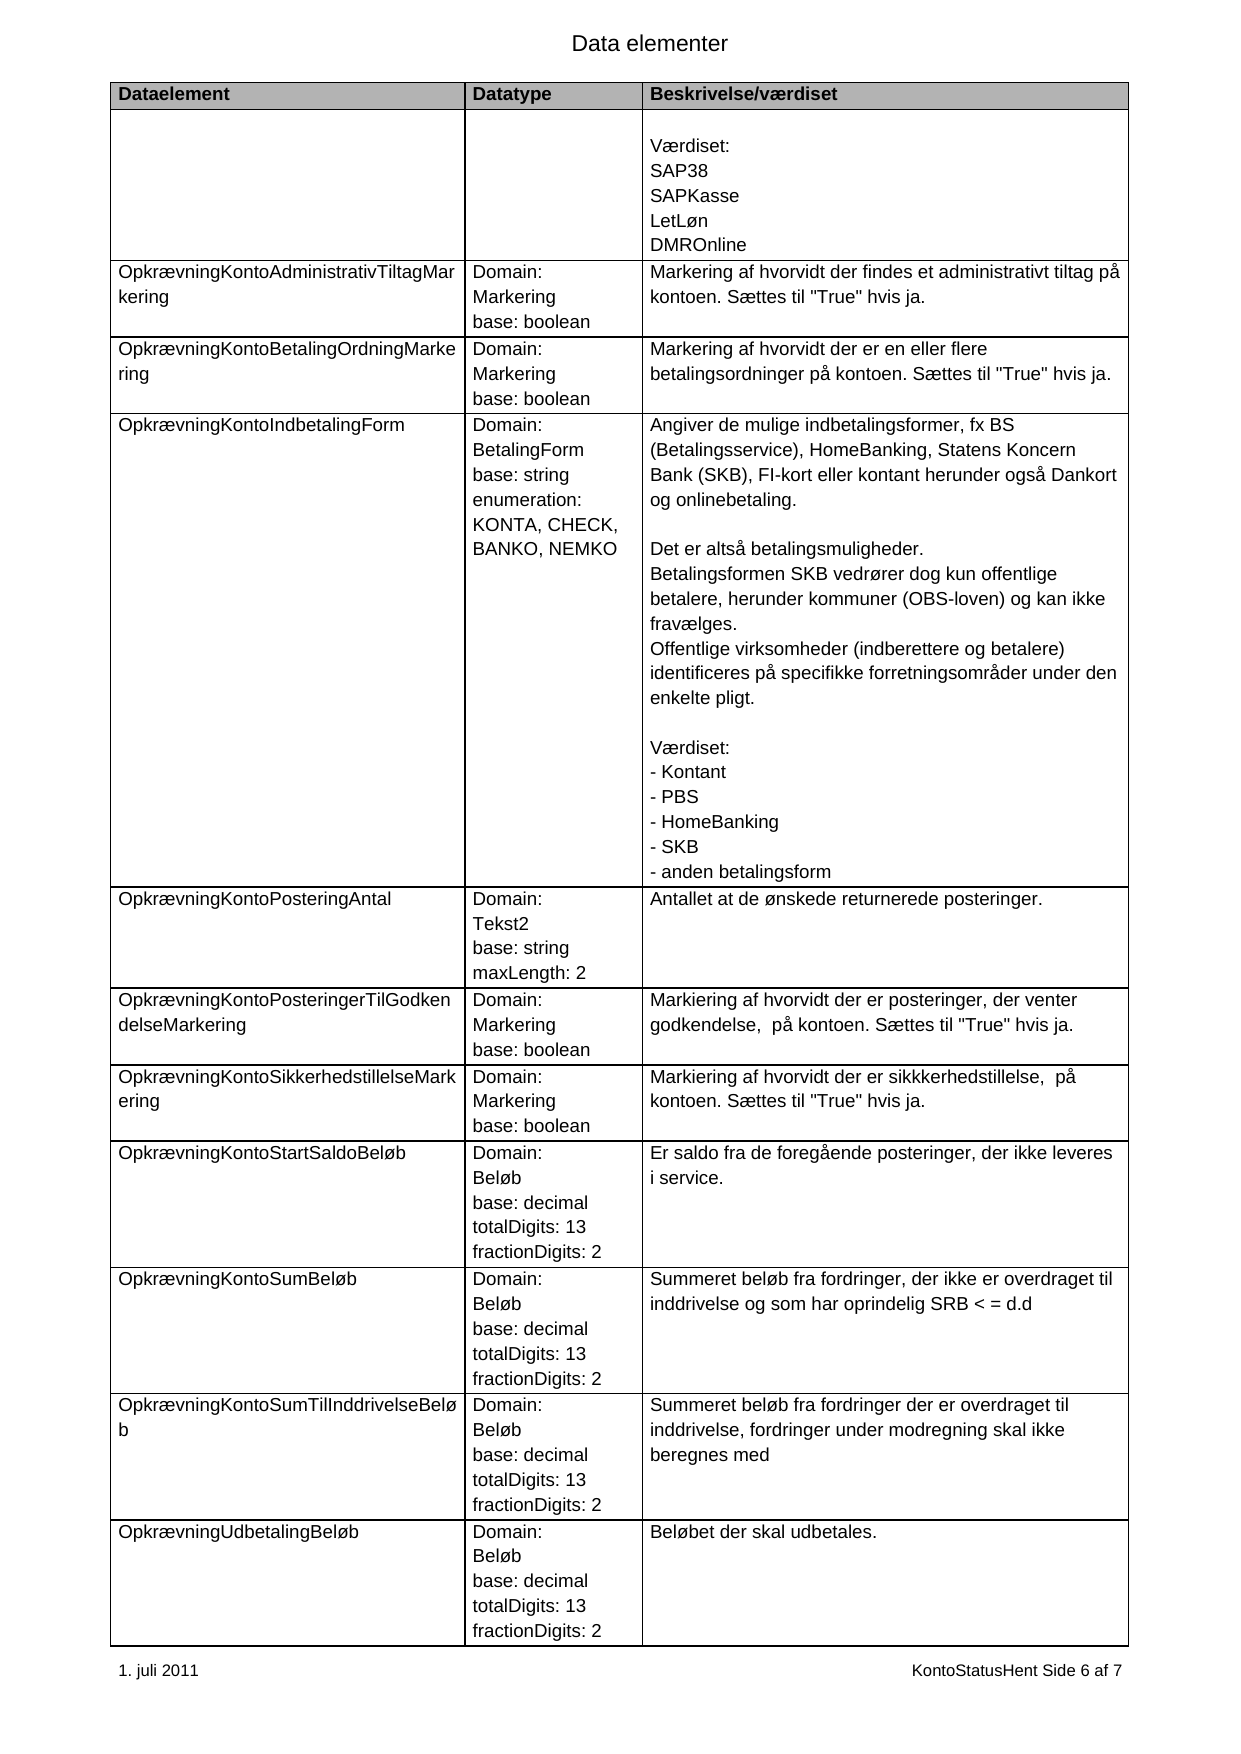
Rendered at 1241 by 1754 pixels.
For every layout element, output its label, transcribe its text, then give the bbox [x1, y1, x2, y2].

table_cell OpkrævningUdbetalingBeløb [111, 1521, 464, 1645]
table_cell Markiering af hvorvidt der er posteringer, der venter godkendelse, på kontoen. Sættes til "True" hvis ja. [643, 989, 1128, 1064]
table_cell Domain: Markering base: boolean [466, 989, 642, 1064]
table_cell Domain: BetalingForm base: string enumeration: KONTA, CHECK, BANKO, NEMKO [466, 414, 642, 886]
table_cell Er saldo fra de foregående posteringer, der ikke leveres i service. [643, 1142, 1128, 1267]
table_cell OpkrævningKontoSumTilInddrivelseBeløb [111, 1394, 464, 1519]
table_cell Domain: Beløb base: decimal totalDigits: 13 fractionDigits: 2 [466, 1142, 642, 1267]
table_header Beskrivelse/værdiset [643, 83, 1128, 109]
table_cell OpkrævningKontoSikkerhedstillelseMarkering [111, 1066, 464, 1140]
table_cell Domain: Beløb base: decimal totalDigits: 13 fractionDigits: 2 [466, 1394, 642, 1519]
table_cell OpkrævningKontoIndbetalingForm [111, 414, 464, 886]
table_cell OpkrævningKontoAdministrativTiltagMarkering [111, 261, 464, 336]
table_cell Summeret beløb fra fordringer, der ikke er overdraget til inddrivelse og som har oprindelig SRB < = d.d [643, 1268, 1128, 1393]
table_cell Summeret beløb fra fordringer der er overdraget til inddrivelse, fordringer under modregning skal ikke beregnes med [643, 1394, 1128, 1519]
table_cell OpkrævningKontoStartSaldoBeløb [111, 1142, 464, 1267]
table_cell OpkrævningKontoBetalingOrdningMarkering [111, 338, 464, 413]
table_cell Markering af hvorvidt der er en eller flere betalingsordninger på kontoen. Sættes til "True" hvis ja. [643, 338, 1128, 413]
table_cell Domain: Markering base: boolean [466, 1066, 642, 1140]
table_cell Markiering af hvorvidt der er sikkkerhedstillelse, på kontoen. Sættes til "True" hvis ja. [643, 1066, 1128, 1140]
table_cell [466, 110, 642, 259]
table_header Datatype [466, 83, 642, 109]
table_cell Domain: Tekst2 base: string maxLength: 2 [466, 888, 642, 987]
table_cell OpkrævningKontoPosteringerTilGodkendelseMarkering [111, 989, 464, 1064]
table_cell Antallet at de ønskede returnerede posteringer. [643, 888, 1128, 987]
table_cell OpkrævningKontoSumBeløb [111, 1268, 464, 1393]
table_cell Domain: Beløb base: decimal totalDigits: 13 fractionDigits: 2 [466, 1521, 642, 1645]
table_header Dataelement [111, 83, 464, 109]
table_cell Domain: Beløb base: decimal totalDigits: 13 fractionDigits: 2 [466, 1268, 642, 1393]
table_cell Domain: Markering base: boolean [466, 338, 642, 413]
table_cell OpkrævningKontoPosteringAntal [111, 888, 464, 987]
table_cell Markering af hvorvidt der findes et administrativt tiltag på kontoen. Sættes til "True" hvis ja. [643, 261, 1128, 336]
table_cell Beløbet der skal udbetales. [643, 1521, 1128, 1645]
table_cell Domain: Markering base: boolean [466, 261, 642, 336]
table_cell Angiver de mulige indbetalingsformer, fx BS (Betalingsservice), HomeBanking, Statens Koncern Bank (SKB), FI-kort eller kontant herunder også Dankort og onlinebetaling. Det er altså betalingsmuligheder. Betalingsformen SKB vedrører dog kun offentlige betalere, herunder kommuner (OBS-loven) og kan ikke fravælges. Offentlige virksomheder (indberettere og betalere) identificeres på specifikke forretningsområder under den enkelte pligt. Værdiset: - Kontant - PBS - HomeBanking - SKB - anden betalingsform [643, 414, 1128, 886]
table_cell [111, 110, 464, 259]
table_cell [643, 110, 1128, 259]
